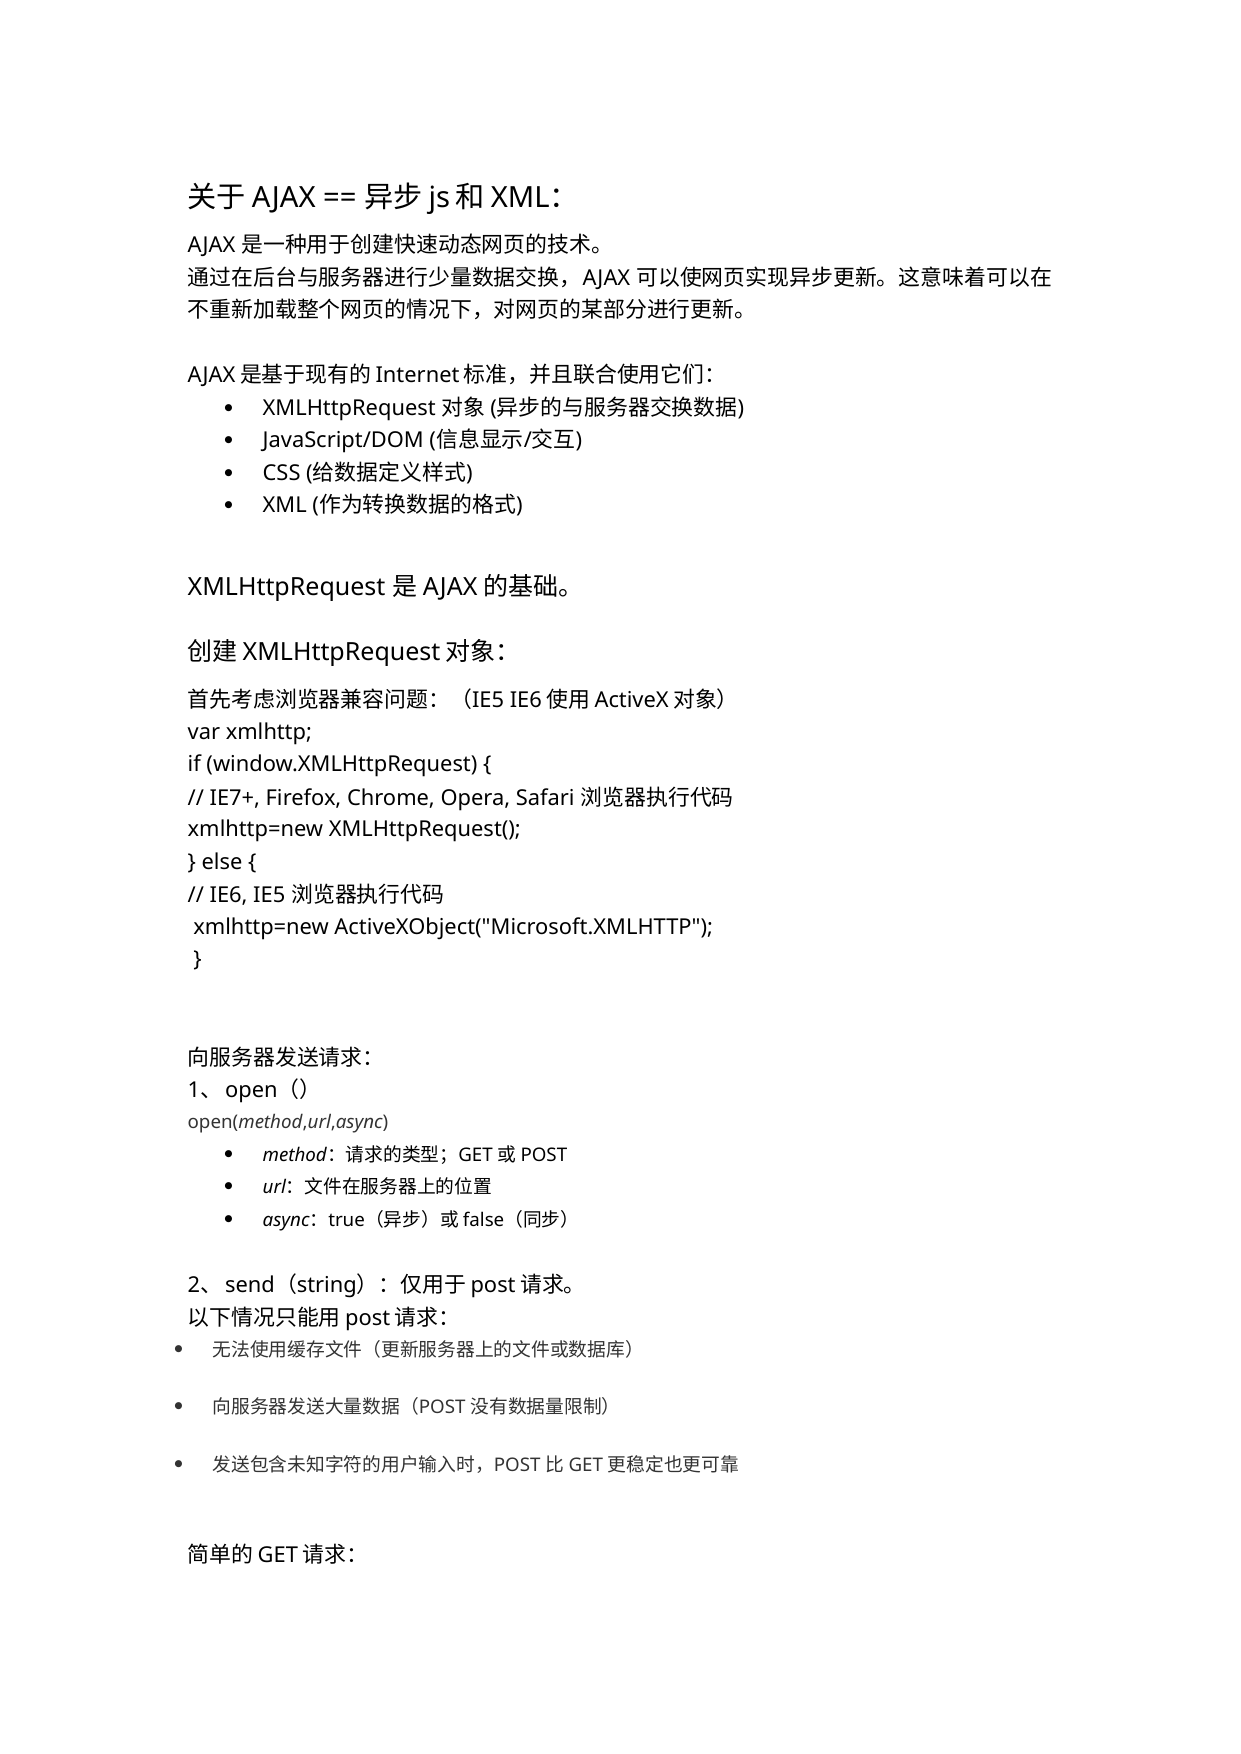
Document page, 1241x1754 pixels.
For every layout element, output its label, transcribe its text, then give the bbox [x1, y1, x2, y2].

text 创建XMLHttpRequest对象： [187, 617, 1053, 682]
text 以下情况只能用post请求： [187, 1299, 1053, 1332]
text xmlhttp=new ActiveXObject("Microsoft.XMLHTTP"); [187, 909, 1053, 942]
text var xmlhttp; [187, 714, 1053, 747]
text AJAX 是一种用于创建快速动态网页的技术。 [187, 227, 1053, 259]
text 关于AJAX == 异步js和XML： [187, 162, 1053, 227]
text 首先考虑浏览器兼容问题：（IE5 IE6使用ActiveX对象） [187, 682, 1053, 714]
list 无法使用缓存文件（更新服务器上的文件或数据库） [175, 1332, 1053, 1364]
list 向服务器发送大量数据（POST 没有数据量限制） [175, 1389, 1053, 1422]
text 向服务器发送请求： [187, 1039, 1053, 1072]
text } else { [187, 844, 1053, 877]
list send（string）：仅用于post请求。 [187, 1267, 1053, 1299]
text } [187, 942, 1053, 974]
list CSS (给数据定义样式) [225, 454, 1053, 487]
list method：请求的类型；GET 或 POST [225, 1137, 1053, 1169]
text 通过在后台与服务器进行少量数据交换，AJAX 可以使网页实现异步更新。这意味着可以在不重新加载整个网页的情况下，对网页的某部分进行更新。 [187, 259, 1053, 324]
list XMLHttpRequest 对象 (异步的与服务器交换数据) [225, 389, 1053, 422]
text if (window.XMLHttpRequest) { [187, 747, 1053, 779]
list url：文件在服务器上的位置 [225, 1169, 1053, 1202]
text XMLHttpRequest 是 AJAX 的基础。 [187, 552, 1053, 617]
text // IE7+, Firefox, Chrome, Opera, Safari 浏览器执行代码 [187, 779, 1053, 812]
text 简单的GET请求： [187, 1537, 1053, 1569]
list async：true（异步）或 false（同步） [225, 1202, 1053, 1234]
text AJAX是基于现有的Internet标准，并且联合使用它们： [187, 357, 1053, 389]
text open(method,url,async) [187, 1104, 1053, 1137]
list 发送包含未知字符的用户输入时，POST 比 GET 更稳定也更可靠 [175, 1447, 1053, 1479]
list JavaScript/DOM (信息显示/交互) [225, 422, 1053, 454]
list open（） [187, 1072, 1053, 1104]
text xmlhttp=new XMLHttpRequest(); [187, 812, 1053, 844]
text // IE6, IE5 浏览器执行代码 [187, 877, 1053, 909]
list XML (作为转换数据的格式) [225, 487, 1053, 519]
